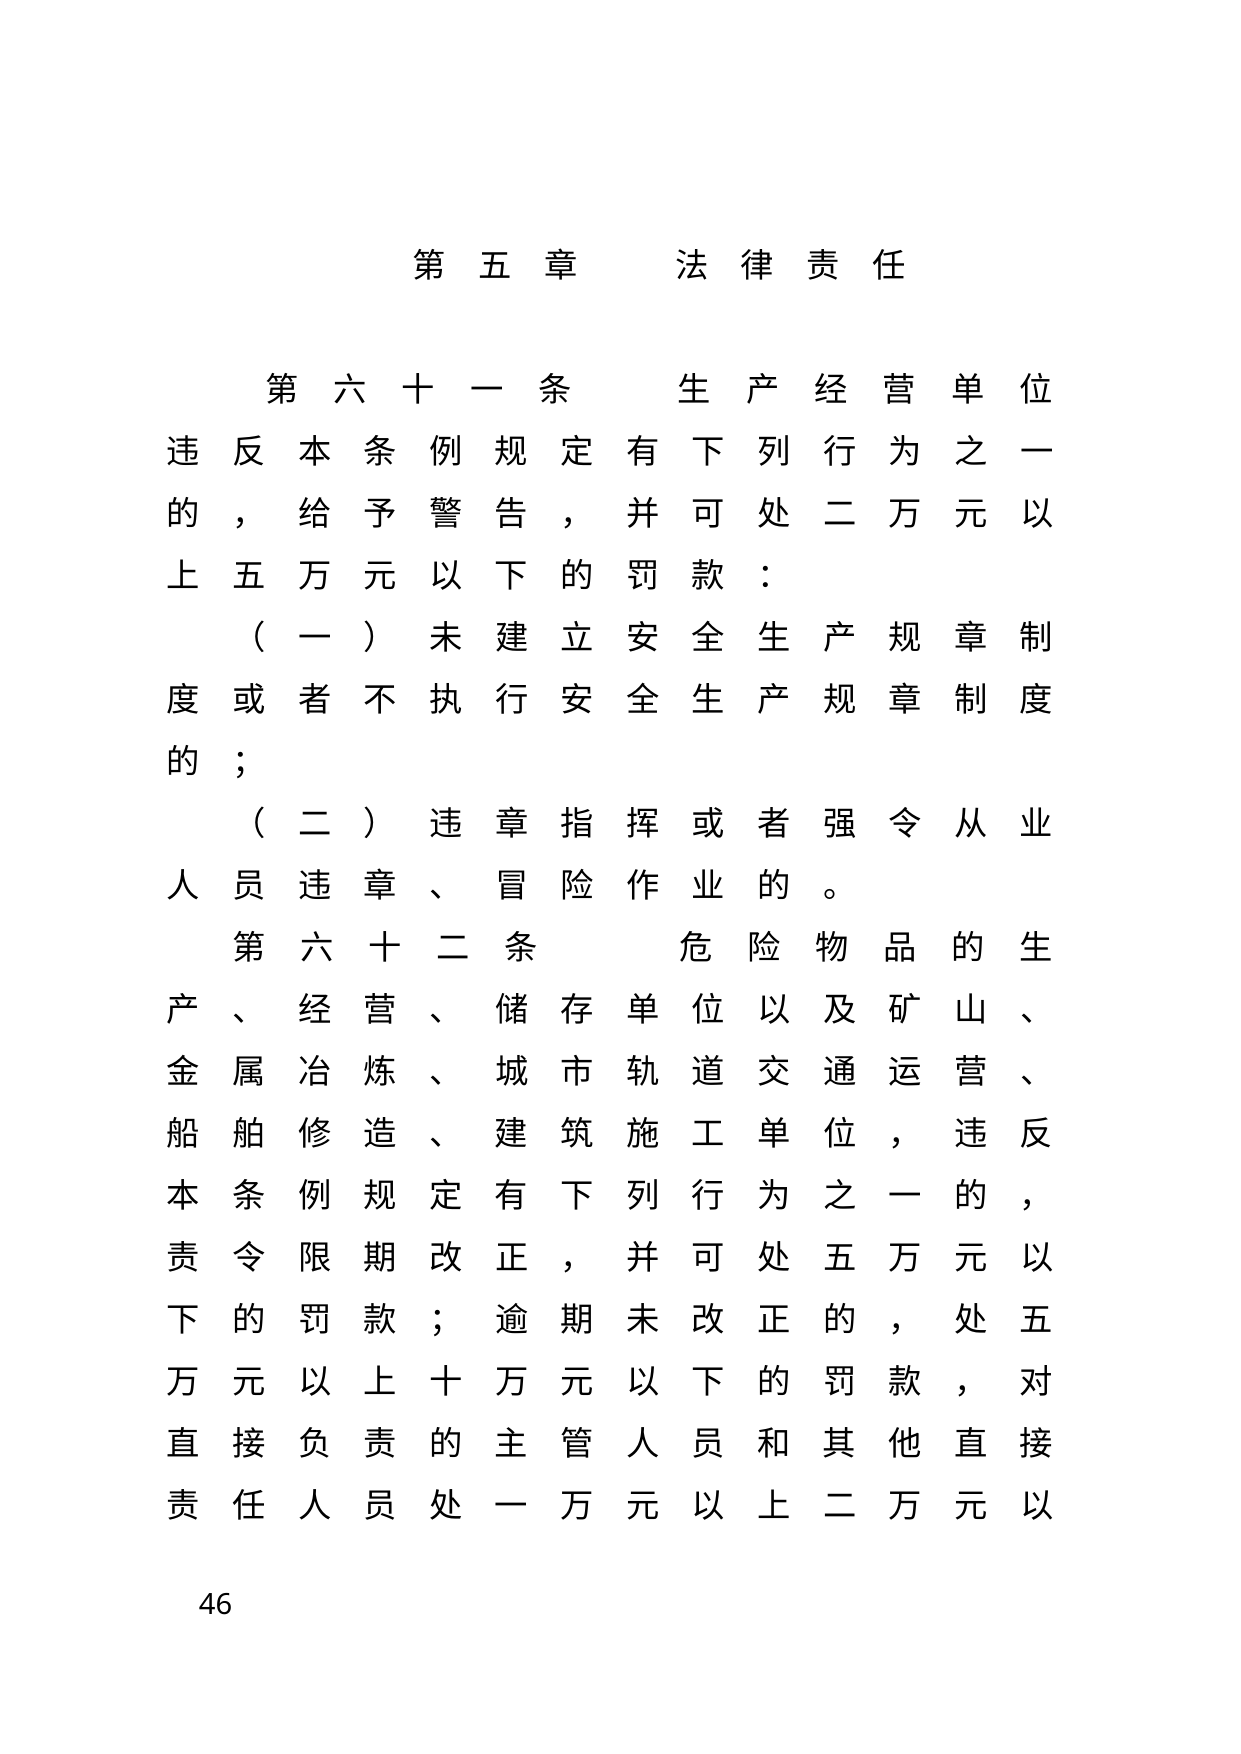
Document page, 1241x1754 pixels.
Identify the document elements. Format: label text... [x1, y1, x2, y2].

text 第五章 法律责任 [167, 232, 1085, 294]
text 第六十一条 生产经营单位违反本条例规定有下列行为之一的，给予警告，并可处二万元以上五万元以下的罚款： [167, 356, 1085, 604]
text （一）未建立安全生产规章制度或者不执行安全生产规章制度的； [167, 604, 1085, 790]
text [167, 1217, 1085, 1534]
text （二）违章指挥或者强令从业人员违章、冒险作业的。 [167, 790, 1085, 914]
text 第六十二条 危险物品的生产、经营、储存单位以及矿山、金属冶炼、城市轨道交通运营、船舶修造、建筑施工单位，违反本条例规定有下列行为之一的，责令限期改正，并可处五万元以下的罚款；逾期未改正的，处五万元以上十万元以下的罚款，对直接负责的主管人员和其他直接责任人员处一万元以上二万元以下的罚款： [167, 914, 1085, 1169]
